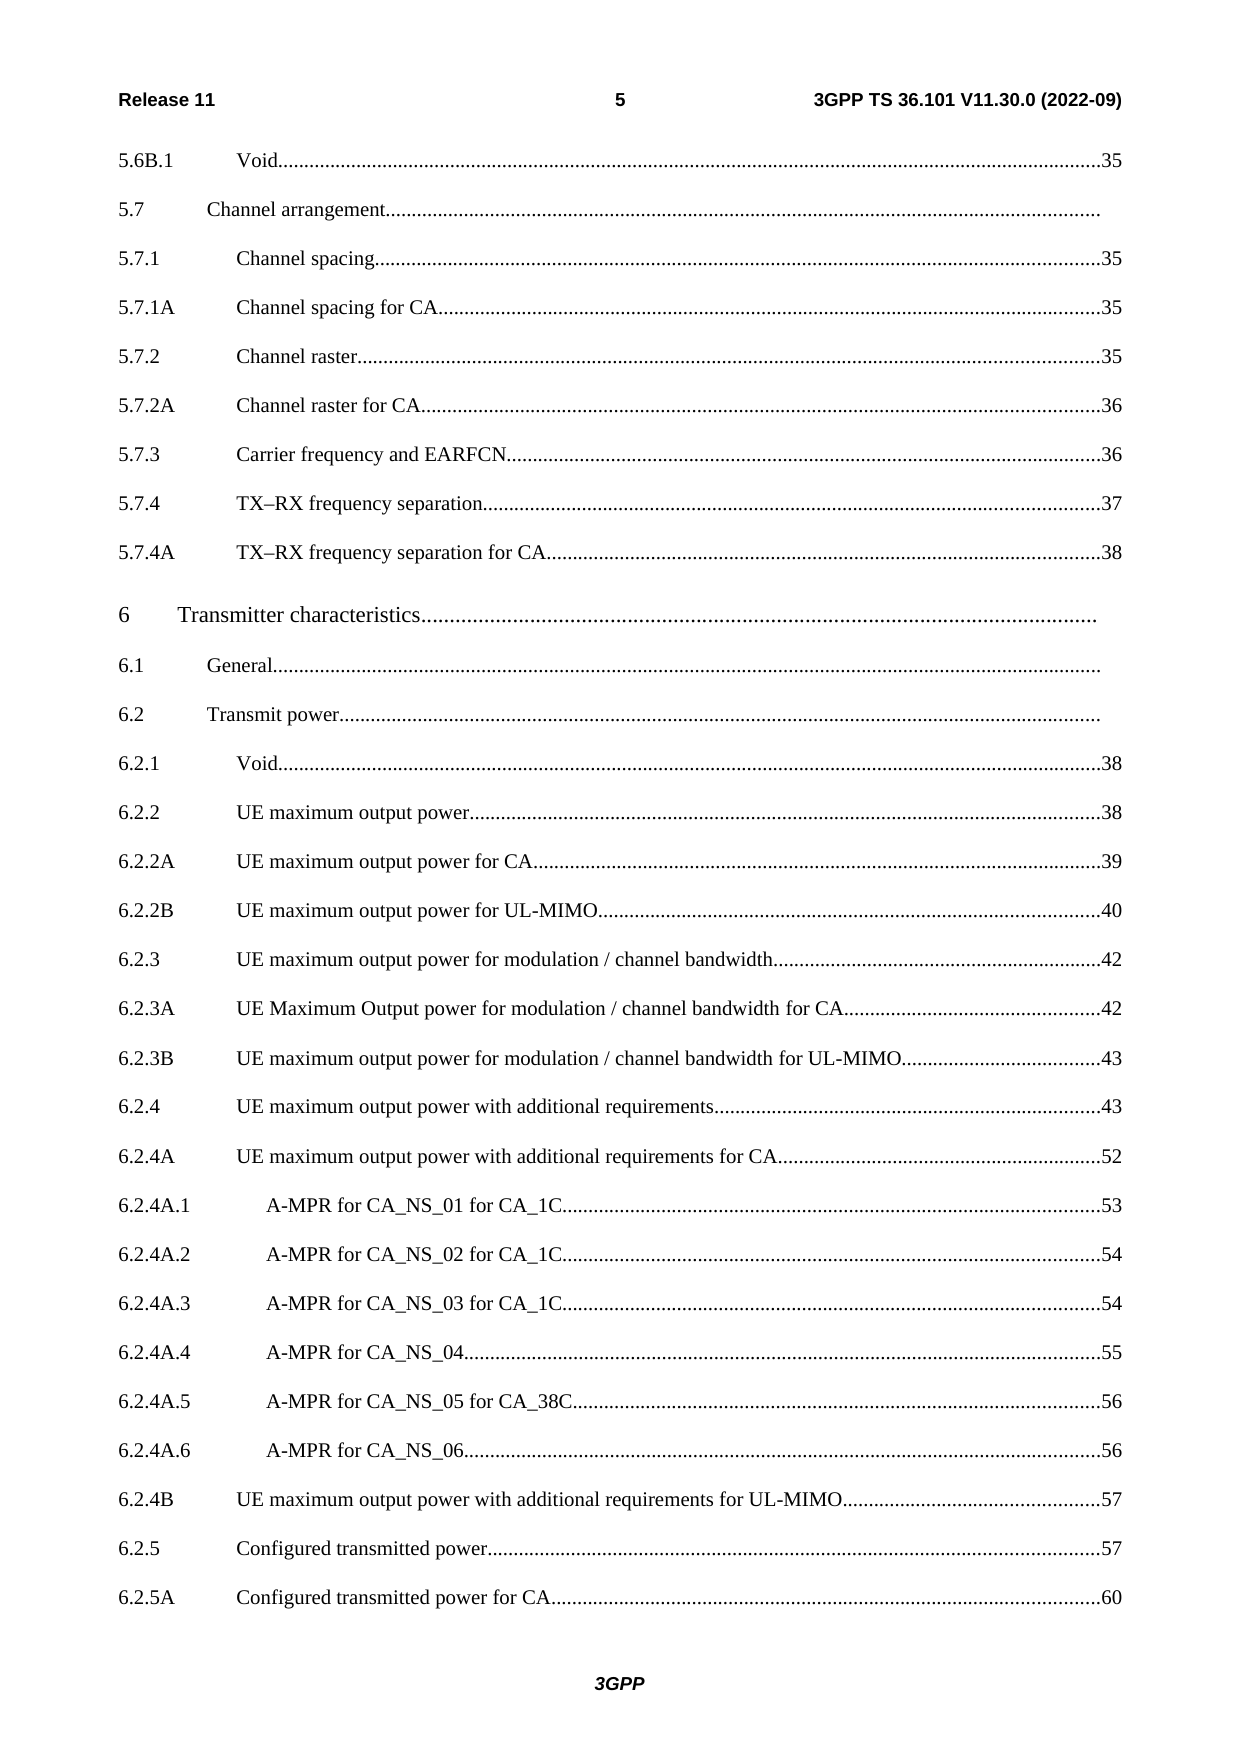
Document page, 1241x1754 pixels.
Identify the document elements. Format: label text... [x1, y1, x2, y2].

text 6.2.4A.4 A-MPR for CA_NS_04 55 [118, 1340, 1122, 1364]
text 5.7.2 Channel raster 35 [118, 344, 1122, 368]
text 6.2.4A.1 A-MPR for CA_NS_01 for CA_1C 53 [118, 1193, 1122, 1217]
text 6.2.3A UE Maximum Output power for modulation / channel bandwidth for CA 42 [118, 996, 1122, 1020]
text 6.2.3B UE maximum output power for modulation / channel bandwidth for UL-MIMO 43 [118, 1045, 1122, 1069]
text 6.2.4A.5 A-MPR for CA_NS_05 for CA_38C 56 [118, 1389, 1122, 1413]
text 6.2.2A UE maximum output power for CA 39 [118, 849, 1122, 873]
text 5.7 Channel arrangement 35 [118, 197, 1078, 221]
text 5.7.2A Channel raster for CA 36 [118, 393, 1122, 417]
text 5.7.3 Carrier frequency and EARFCN 36 [118, 442, 1122, 466]
text 5.7.1A Channel spacing for CA 35 [118, 295, 1122, 319]
text 5.7.4A TX–RX frequency separation for CA 38 [118, 540, 1122, 564]
text 6.2.4B UE maximum output power with additional requirements for UL-MIMO 57 [118, 1487, 1122, 1511]
text 6.2.2 UE maximum output power 38 [118, 800, 1122, 824]
text 6.2.3 UE maximum output power for modulation / channel bandwidth 42 [118, 947, 1122, 971]
text 6.2.4A.3 A-MPR for CA_NS_03 for CA_1C 54 [118, 1291, 1122, 1315]
text 6.2.4A.6 A-MPR for CA_NS_06 56 [118, 1438, 1122, 1462]
text 5.7.4 TX–RX frequency separation 37 [118, 491, 1122, 515]
text 6.2.4 UE maximum output power with additional requirements 43 [118, 1094, 1122, 1118]
text 6.2.4A UE maximum output power with additional requirements for CA 52 [118, 1143, 1122, 1168]
text 6.2.5 Configured transmitted power 57 [118, 1536, 1122, 1560]
text 6.2.5A Configured transmitted power for CA 60 [118, 1585, 1122, 1609]
text 6 Transmitter characteristics 38 [118, 602, 1078, 628]
text 6.2.4A.2 A-MPR for CA_NS_02 for CA_1C 54 [118, 1242, 1122, 1266]
text 6.2.2B UE maximum output power for UL-MIMO 40 [118, 898, 1122, 922]
text 6.1 General 38 [118, 653, 1078, 677]
text 5.7.1 Channel spacing 35 [118, 246, 1122, 270]
text 6.2.1 Void 38 [118, 751, 1122, 775]
text 5.6B.1 Void 35 [118, 147, 1122, 172]
text 6.2 Transmit power 38 [118, 702, 1078, 726]
